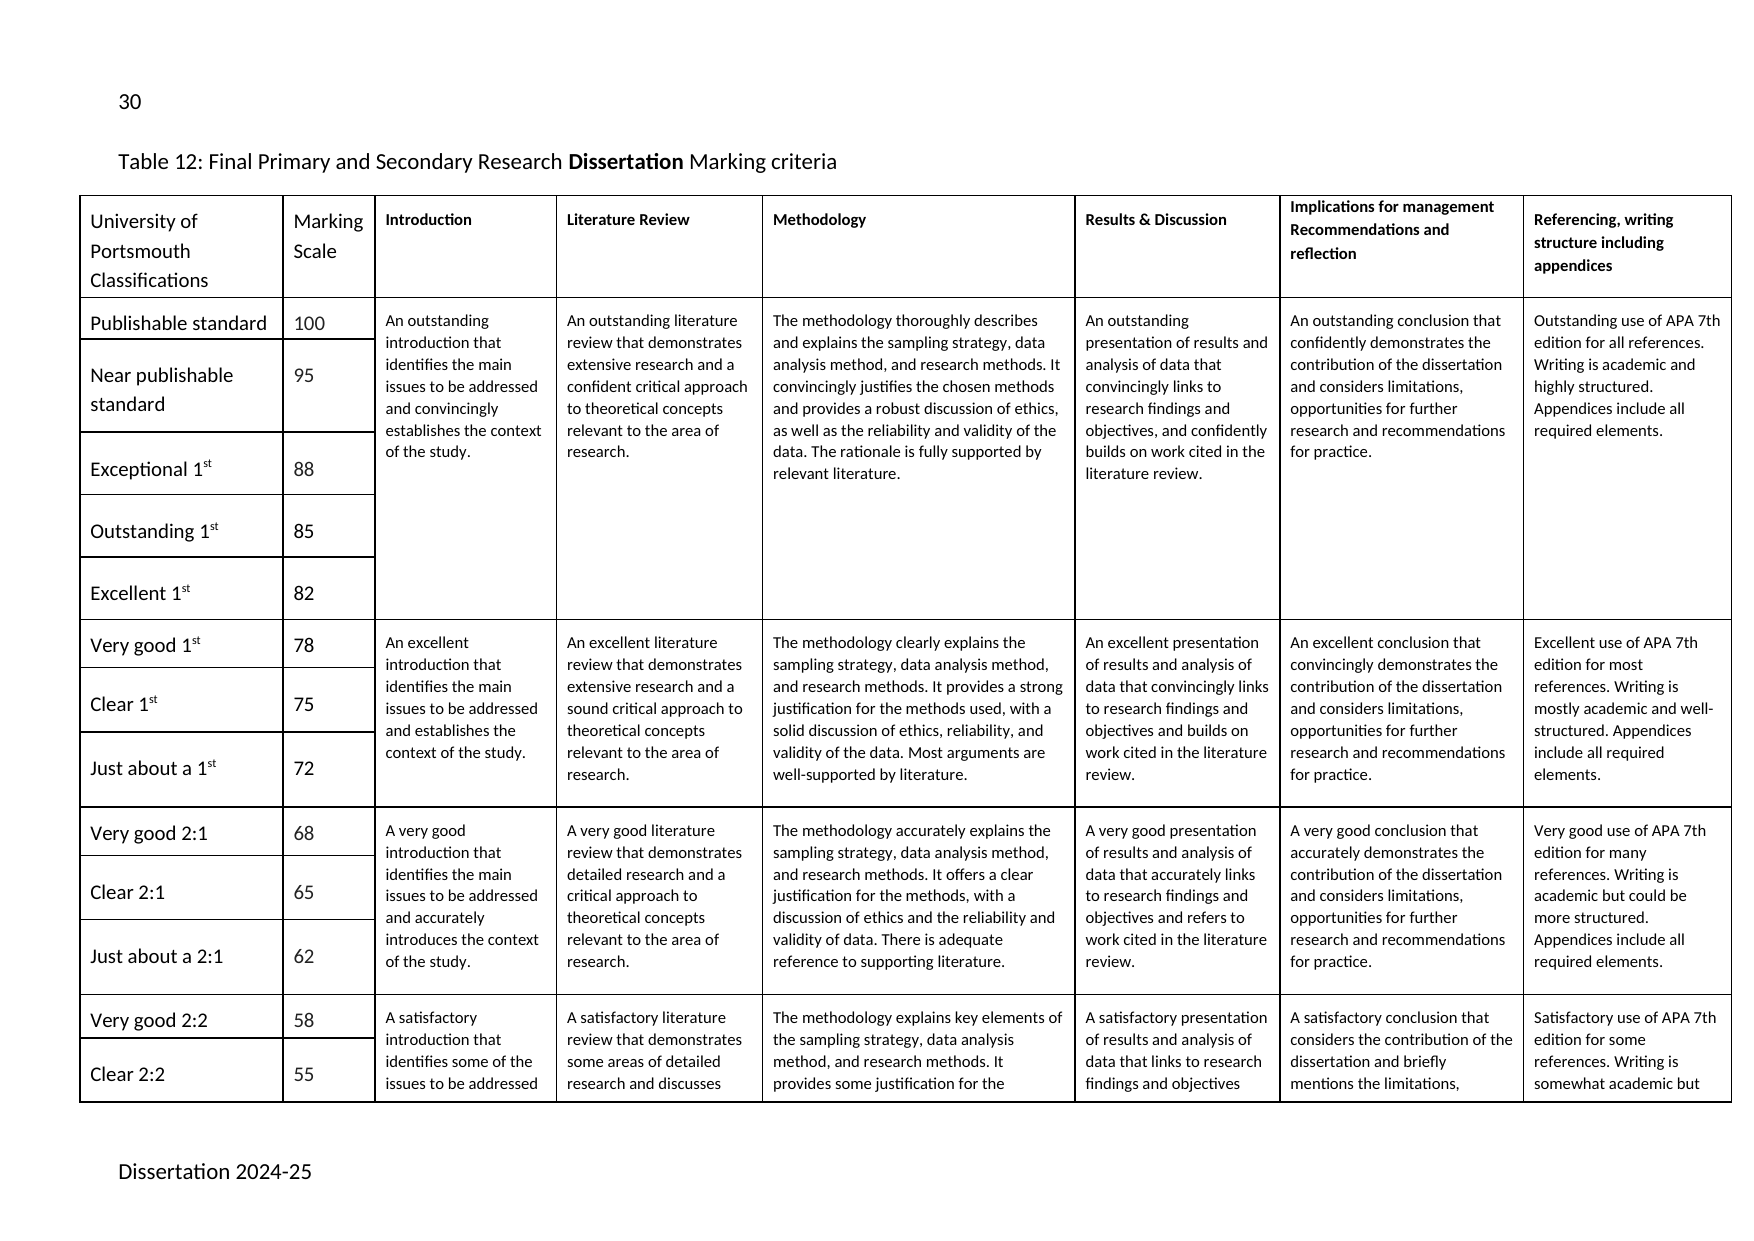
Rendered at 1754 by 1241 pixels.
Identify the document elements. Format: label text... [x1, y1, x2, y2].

table_cell Exceptional 1st [81, 433, 282, 494]
table_cell Publishable standard [81, 298, 282, 338]
table_cell The methodology explains key elements of the sampling strategy, data analysis method, and research methods. It provides some justification for the methods used and discusses ethics and reliability and validity of data, though some aspects may lack depth or clarity. Literature support is limited but present. [763, 995, 1074, 1101]
table_cell Very good 2:2 [81, 995, 282, 1037]
table_header Referencing, writing structure including appendices [1524, 196, 1731, 296]
table_cell A very good presentation of results and analysis of data that accurately links to research findings and objectives and refers to work cited in the literature review. [1076, 808, 1279, 994]
table_cell Satisfactory use of APA 7th edition for some references. Writing is somewhat academic but lacks structure. Appendices are incomplete. [1524, 995, 1731, 1101]
table_cell 72 [284, 733, 374, 806]
table_cell 88 [284, 433, 374, 494]
table_cell Excellent 1st [81, 558, 282, 618]
table_cell 78 [284, 620, 374, 667]
table_cell An excellent introduction that identifies the main issues to be addressed and establishes the context of the study. [376, 620, 556, 806]
table_cell 65 [284, 856, 374, 919]
table_cell 68 [284, 808, 374, 854]
table_header Implications for management Recommendations and reflection [1281, 196, 1523, 296]
table_cell An outstanding introduction that identifies the main issues to be addressed and convincingly establishes the context of the study. [376, 298, 556, 618]
table_cell An excellent presentation of results and analysis of data that convincingly links to research findings and objectives and builds on work cited in the literature review. [1076, 620, 1279, 806]
table_cell 62 [284, 920, 374, 994]
table_cell Very good 1st [81, 620, 282, 667]
table_cell The methodology accurately explains the sampling strategy, data analysis method, and research methods. It offers a clear justification for the methods, with a discussion of ethics and the reliability and validity of data. There is adequate reference to supporting literature. [763, 808, 1074, 994]
table_cell An excellent literature review that demonstrates extensive research and a sound critical approach to theoretical concepts relevant to the area of research. [557, 620, 762, 806]
table_cell Clear 2:1 [81, 856, 282, 919]
table_cell Excellent use of APA 7th edition for most references. Writing is mostly academic and well-structured. Appendices include all required elements. [1524, 620, 1731, 806]
table_cell 85 [284, 495, 374, 556]
table_header Marking Scale [284, 196, 374, 296]
table_cell The methodology thoroughly describes and explains the sampling strategy, data analysis method, and research methods. It convincingly justifies the chosen methods and provides a robust discussion of ethics, as well as the reliability and validity of the data. The rationale is fully supported by relevant literature. [763, 298, 1074, 618]
table_cell 58 [284, 995, 374, 1037]
table_header Results & Discussion [1076, 196, 1279, 296]
table_cell Near publishable standard [81, 340, 282, 431]
table_cell Just about a 1st [81, 733, 282, 806]
table_cell An outstanding presentation of results and analysis of data that convincingly links to research findings and objectives, and confidently builds on work cited in the literature review. [1076, 298, 1279, 618]
table_cell Clear 2:2 [81, 1039, 282, 1101]
table_cell 82 [284, 558, 374, 618]
table_cell Very good 2:1 [81, 808, 282, 854]
table_cell An outstanding conclusion that confidently demonstrates the contribution of the dissertation and considers limitations, opportunities for further research and recommendations for practice. [1281, 298, 1523, 618]
table_cell A satisfactory conclusion that considers the contribution of the dissertation and briefly mentions the limitations, opportunities for further research and recommendations for practice. [1281, 995, 1523, 1101]
table_cell Outstanding 1st [81, 495, 282, 556]
table_cell The methodology clearly explains the sampling strategy, data analysis method, and research methods. It provides a strong justification for the methods used, with a solid discussion of ethics, reliability, and validity of the data. Most arguments are well-supported by literature. [763, 620, 1074, 806]
table_cell 95 [284, 340, 374, 431]
table_header Introduction [376, 196, 556, 296]
table_cell 75 [284, 668, 374, 731]
table_cell Just about a 2:1 [81, 920, 282, 994]
table_cell A satisfactory presentation of results and analysis of data that links to research findings and objectives and refers to some work cited in the literature review. [1076, 995, 1279, 1101]
table_cell A very good literature review that demonstrates detailed research and a critical approach to theoretical concepts relevant to the area of research. [557, 808, 762, 994]
table_cell Outstanding use of APA 7th edition for all references. Writing is academic and highly structured. Appendices include all required elements. [1524, 298, 1731, 618]
table_cell Clear 1st [81, 668, 282, 731]
table_cell A very good introduction that identifies the main issues to be addressed and accurately introduces the context of the study. [376, 808, 556, 994]
table_cell An excellent conclusion that convincingly demonstrates the contribution of the dissertation and considers limitations, opportunities for further research and recommendations for practice. [1281, 620, 1523, 806]
table_cell Very good use of APA 7th edition for many references. Writing is academic but could be more structured. Appendices include all required elements. [1524, 808, 1731, 994]
table_header Literature Review [557, 196, 762, 296]
table_header University of Portsmouth Classifications [81, 196, 282, 296]
table_header Methodology [763, 196, 1074, 296]
table_cell An outstanding literature review that demonstrates extensive research and a confident critical approach to theoretical concepts relevant to the area of research. [557, 298, 762, 618]
text Table 12: Final Primary and Secondary Research Dissertation Marking criteria [118, 147, 1636, 175]
table_cell A very good conclusion that accurately demonstrates the contribution of the dissertation and considers limitations, opportunities for further research and recommendations for practice. [1281, 808, 1523, 994]
table_cell A satisfactory introduction that identifies some of the issues to be addressed and begins to introduce context of the study. [376, 995, 556, 1101]
table_cell 100 [284, 298, 374, 338]
table_cell A satisfactory literature review that demonstrates some areas of detailed research and discusses theoretical concepts relevant to the area of research. [557, 995, 762, 1101]
table_cell 55 [284, 1039, 374, 1101]
